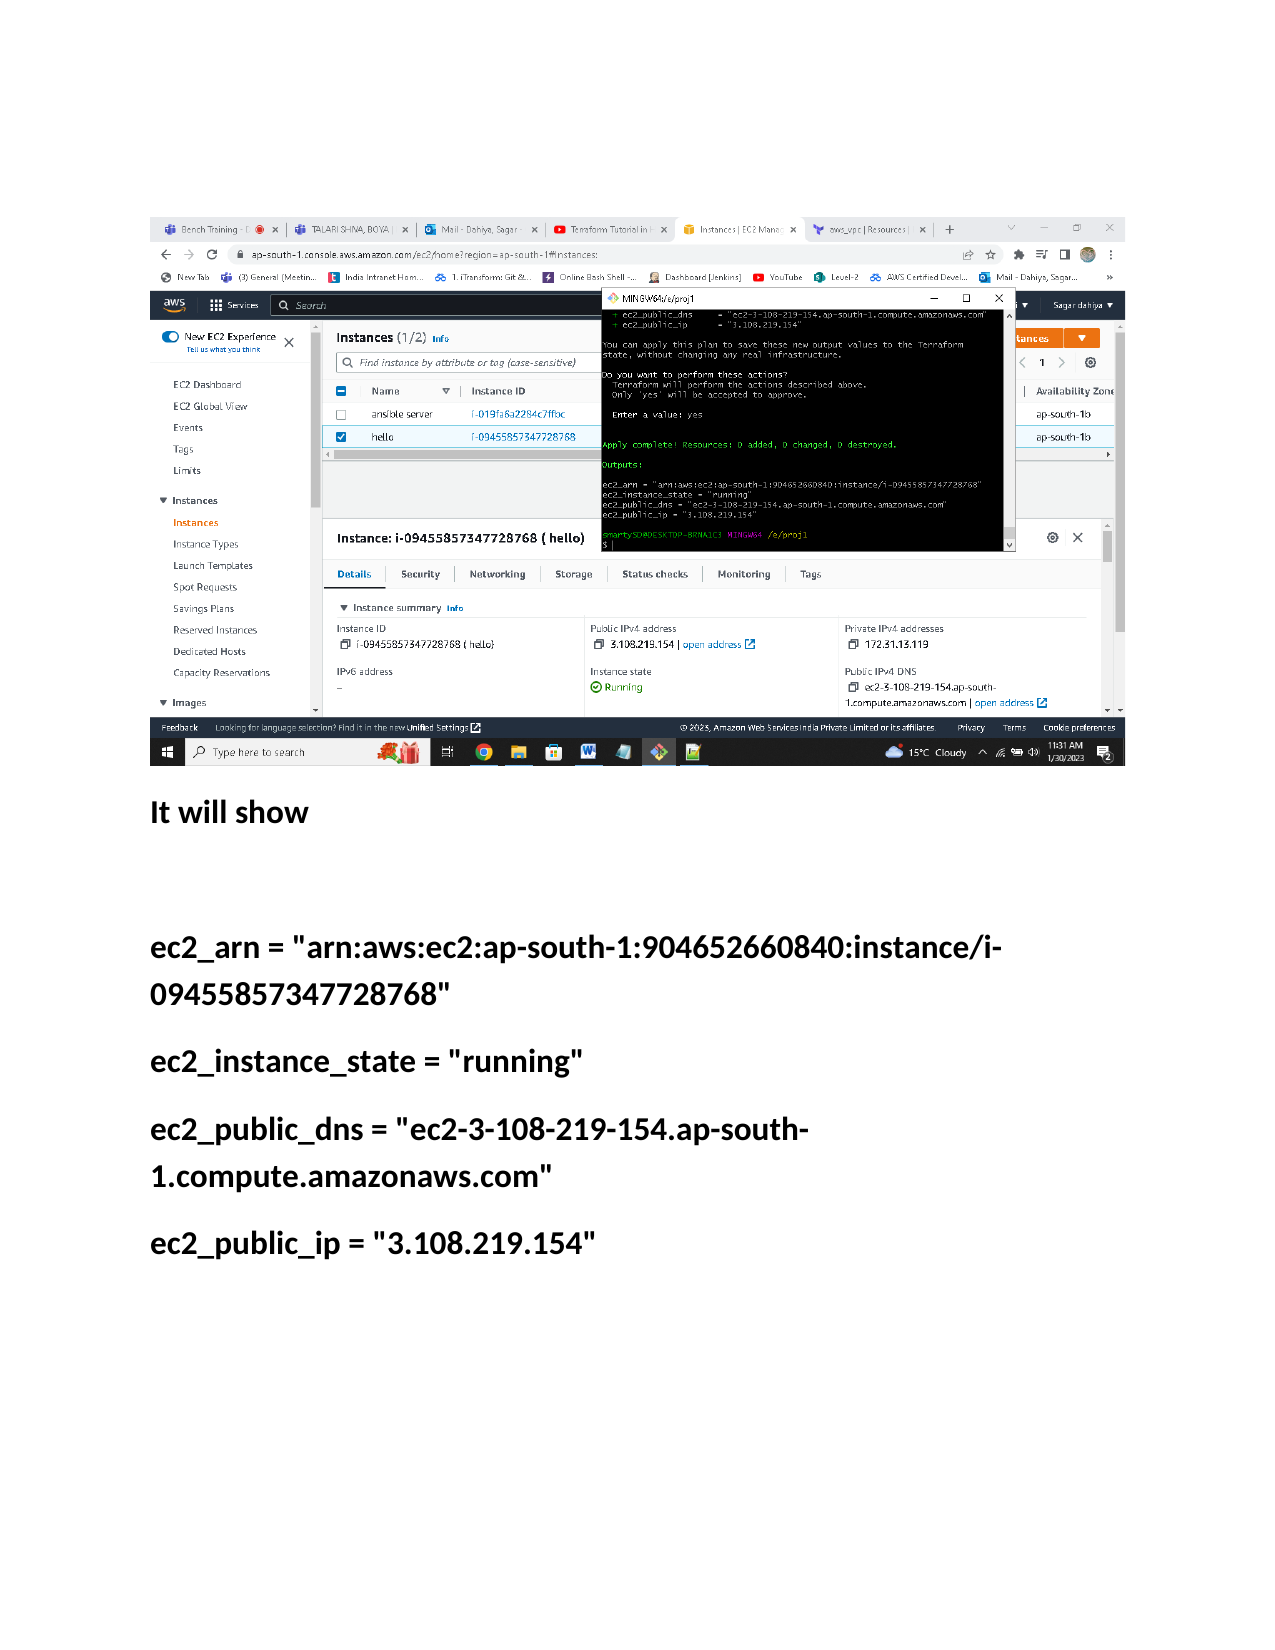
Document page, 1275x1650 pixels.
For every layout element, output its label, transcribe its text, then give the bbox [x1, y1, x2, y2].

text ec2_arn = "arn:aws:ec2:ap-south-1:904652660840:instance/i-09455857347728768" [150, 926, 1125, 1013]
text It will show [150, 791, 1125, 831]
text ec2_instance_state = "running" [150, 1040, 1125, 1081]
text ec2_public_ip = "3.108.219.154" [150, 1222, 1125, 1263]
picture [150, 217, 1125, 766]
text ec2_public_dns = "ec2-3-108-219-154.ap-south-1.compute.amazonaws.com" [150, 1108, 1125, 1195]
